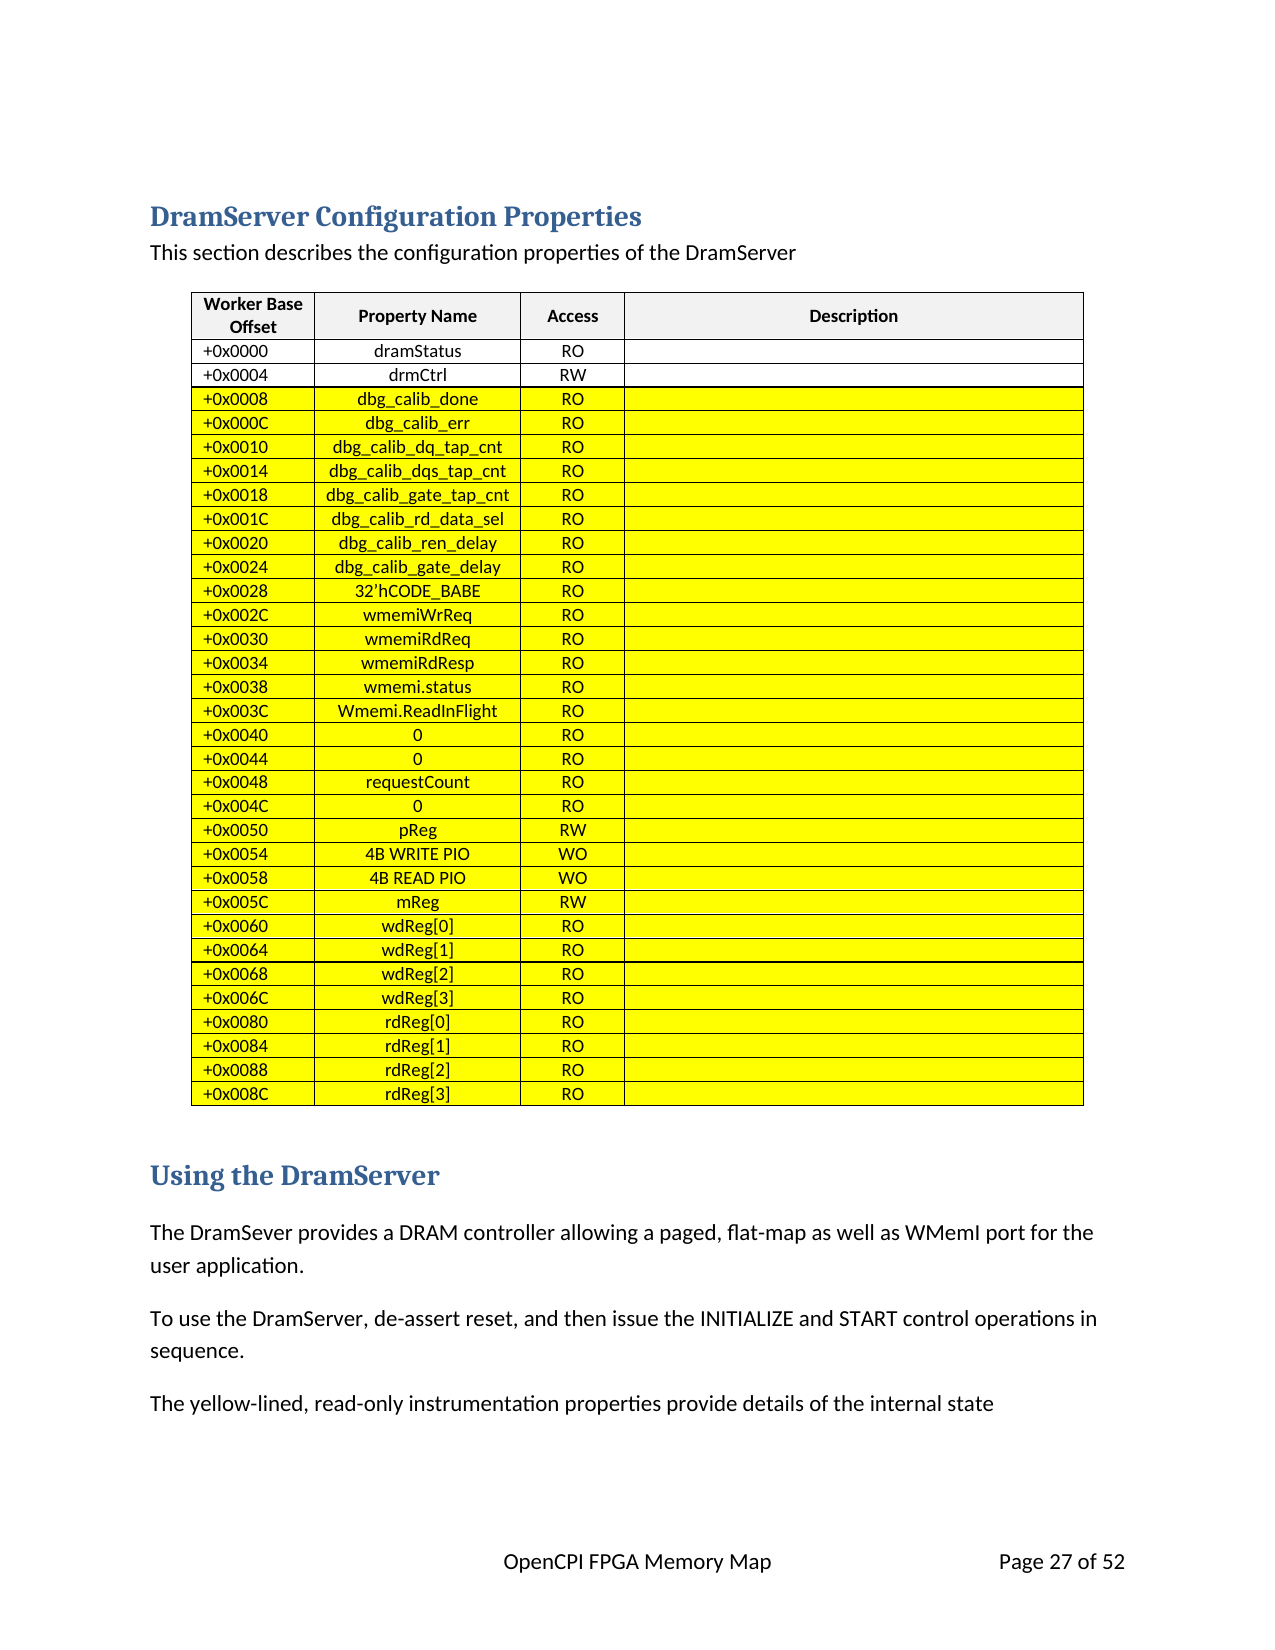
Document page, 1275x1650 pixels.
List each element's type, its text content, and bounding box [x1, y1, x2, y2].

table_cell 4B WRITE PIO [315, 843, 520, 866]
table_cell +0x0000 [192, 340, 314, 362]
table_cell [625, 388, 1083, 410]
table_cell wdReg[2] [315, 963, 520, 985]
table_cell RO [521, 963, 624, 985]
text To use the DramServer, de-assert reset, and then issue the INITIALIZE and START control operations in sequence. [150, 1304, 1125, 1364]
table_cell dbg_calib_gate_delay [315, 555, 520, 578]
table_cell wmemiRdResp [315, 651, 520, 674]
table_cell RO [521, 411, 624, 434]
text Using the DramServer [150, 1159, 1125, 1193]
table_cell WO [521, 843, 624, 866]
table_cell +0x006C [192, 986, 314, 1009]
table_cell Wmemi.ReadInFlight [315, 699, 520, 722]
table_cell RW [521, 819, 624, 842]
table_cell [625, 723, 1083, 746]
table_cell +0x0020 [192, 531, 314, 554]
table_cell [625, 699, 1083, 722]
table_cell [625, 459, 1083, 482]
table_cell RO [521, 483, 624, 506]
table_cell [625, 675, 1083, 698]
table_cell 32’hCODE_BABE [315, 579, 520, 602]
table_cell +0x0060 [192, 915, 314, 937]
table_cell +0x0030 [192, 627, 314, 650]
table_cell +0x0040 [192, 723, 314, 746]
table_cell wmemiWrReq [315, 603, 520, 626]
table_header Worker Base Offset [192, 293, 314, 338]
table_header Access [521, 293, 624, 338]
table_cell [625, 1082, 1083, 1105]
table_cell +0x0038 [192, 675, 314, 698]
table_cell RO [521, 915, 624, 937]
table_cell dbg_calib_done [315, 388, 520, 410]
table_cell +0x0018 [192, 483, 314, 506]
table_cell RO [521, 603, 624, 626]
table_cell [625, 603, 1083, 626]
table_cell +0x003C [192, 699, 314, 722]
table_cell RO [521, 723, 624, 746]
table_cell dbg_calib_gate_tap_cnt [315, 483, 520, 506]
table_cell RO [521, 627, 624, 650]
table_cell RO [521, 555, 624, 578]
table_cell +0x002C [192, 603, 314, 626]
table_cell RO [521, 651, 624, 674]
table_cell +0x0048 [192, 771, 314, 794]
table_cell [625, 795, 1083, 818]
table_cell RW [521, 891, 624, 913]
table_cell RO [521, 699, 624, 722]
table_cell [625, 891, 1083, 913]
table_cell +0x0004 [192, 364, 314, 386]
table_cell +0x0008 [192, 388, 314, 410]
table_cell +0x0058 [192, 867, 314, 889]
table_cell RO [521, 771, 624, 794]
table_cell [625, 340, 1083, 362]
table_cell [625, 555, 1083, 578]
table_cell RO [521, 435, 624, 458]
table_cell RO [521, 939, 624, 961]
table_cell [625, 435, 1083, 458]
table_cell +0x001C [192, 507, 314, 530]
table_cell [625, 771, 1083, 794]
table_cell RO [521, 579, 624, 602]
table_cell [625, 915, 1083, 937]
text The DramSever provides a DRAM controller allowing a paged, flat-map as well as WMemI port for the user application. [150, 1218, 1125, 1279]
table_cell 0 [315, 723, 520, 746]
table_cell [625, 963, 1083, 985]
table_cell +0x0084 [192, 1034, 314, 1057]
table_cell 0 [315, 747, 520, 770]
text This section describes the configuration properties of the DramServer [150, 238, 1125, 267]
table_cell dbg_calib_dqs_tap_cnt [315, 459, 520, 482]
table_cell dramStatus [315, 340, 520, 362]
table_cell +0x0054 [192, 843, 314, 866]
table_cell RO [521, 675, 624, 698]
table_cell +0x004C [192, 795, 314, 818]
table_cell RO [521, 531, 624, 554]
table_header Property Name [315, 293, 520, 338]
table_cell [625, 939, 1083, 961]
table_cell rdReg[1] [315, 1034, 520, 1057]
table_cell +0x0050 [192, 819, 314, 842]
table_cell RO [521, 388, 624, 410]
text The yellow-lined, read-only instrumentation properties provide details of the internal state [150, 1389, 1125, 1417]
table_cell [625, 843, 1083, 866]
table_cell dbg_calib_dq_tap_cnt [315, 435, 520, 458]
table_cell RO [521, 340, 624, 362]
table_cell RO [521, 1058, 624, 1081]
table_cell [625, 986, 1083, 1009]
table_cell [625, 1010, 1083, 1033]
table_cell rdReg[3] [315, 1082, 520, 1105]
table_cell [625, 579, 1083, 602]
table_cell RO [521, 747, 624, 770]
table_cell wdReg[3] [315, 986, 520, 1009]
table_cell wmemiRdReq [315, 627, 520, 650]
table_cell [625, 411, 1083, 434]
table_cell +0x000C [192, 411, 314, 434]
table_cell +0x0024 [192, 555, 314, 578]
subtitle DramServer Configuration Properties [150, 200, 1125, 233]
table_cell RO [521, 1010, 624, 1033]
table_cell RO [521, 795, 624, 818]
table_cell wdReg[1] [315, 939, 520, 961]
table_cell +0x0088 [192, 1058, 314, 1081]
table_cell [625, 867, 1083, 889]
table_cell dbg_calib_rd_data_sel [315, 507, 520, 530]
table_header Description [625, 293, 1083, 338]
table_cell pReg [315, 819, 520, 842]
table_cell 4B READ PIO [315, 867, 520, 889]
table_cell +0x0068 [192, 963, 314, 985]
table_cell [625, 819, 1083, 842]
table_cell rdReg[2] [315, 1058, 520, 1081]
table_cell [625, 1034, 1083, 1057]
table_cell RW [521, 364, 624, 386]
table_cell +0x0028 [192, 579, 314, 602]
table_cell WO [521, 867, 624, 889]
table_cell [625, 651, 1083, 674]
table_cell +0x005C [192, 891, 314, 913]
table_cell [625, 531, 1083, 554]
table_cell rdReg[0] [315, 1010, 520, 1033]
table_cell +0x0014 [192, 459, 314, 482]
table_cell wmemi.status [315, 675, 520, 698]
table_cell wdReg[0] [315, 915, 520, 937]
table_cell dbg_calib_ren_delay [315, 531, 520, 554]
table_cell dbg_calib_err [315, 411, 520, 434]
table_cell [625, 747, 1083, 770]
table_cell +0x0010 [192, 435, 314, 458]
table_cell RO [521, 459, 624, 482]
table_cell +0x0034 [192, 651, 314, 674]
table_cell [625, 627, 1083, 650]
table_cell [625, 483, 1083, 506]
table_cell +0x008C [192, 1082, 314, 1105]
table_cell +0x0044 [192, 747, 314, 770]
table_cell +0x0064 [192, 939, 314, 961]
table_cell RO [521, 1082, 624, 1105]
table_cell 0 [315, 795, 520, 818]
table_cell RO [521, 1034, 624, 1057]
table_cell [625, 364, 1083, 386]
table_cell requestCount [315, 771, 520, 794]
table_cell RO [521, 986, 624, 1009]
table_cell drmCtrl [315, 364, 520, 386]
table_cell [625, 507, 1083, 530]
table_cell +0x0080 [192, 1010, 314, 1033]
table_cell RO [521, 507, 624, 530]
table_cell mReg [315, 891, 520, 913]
table_cell [625, 1058, 1083, 1081]
